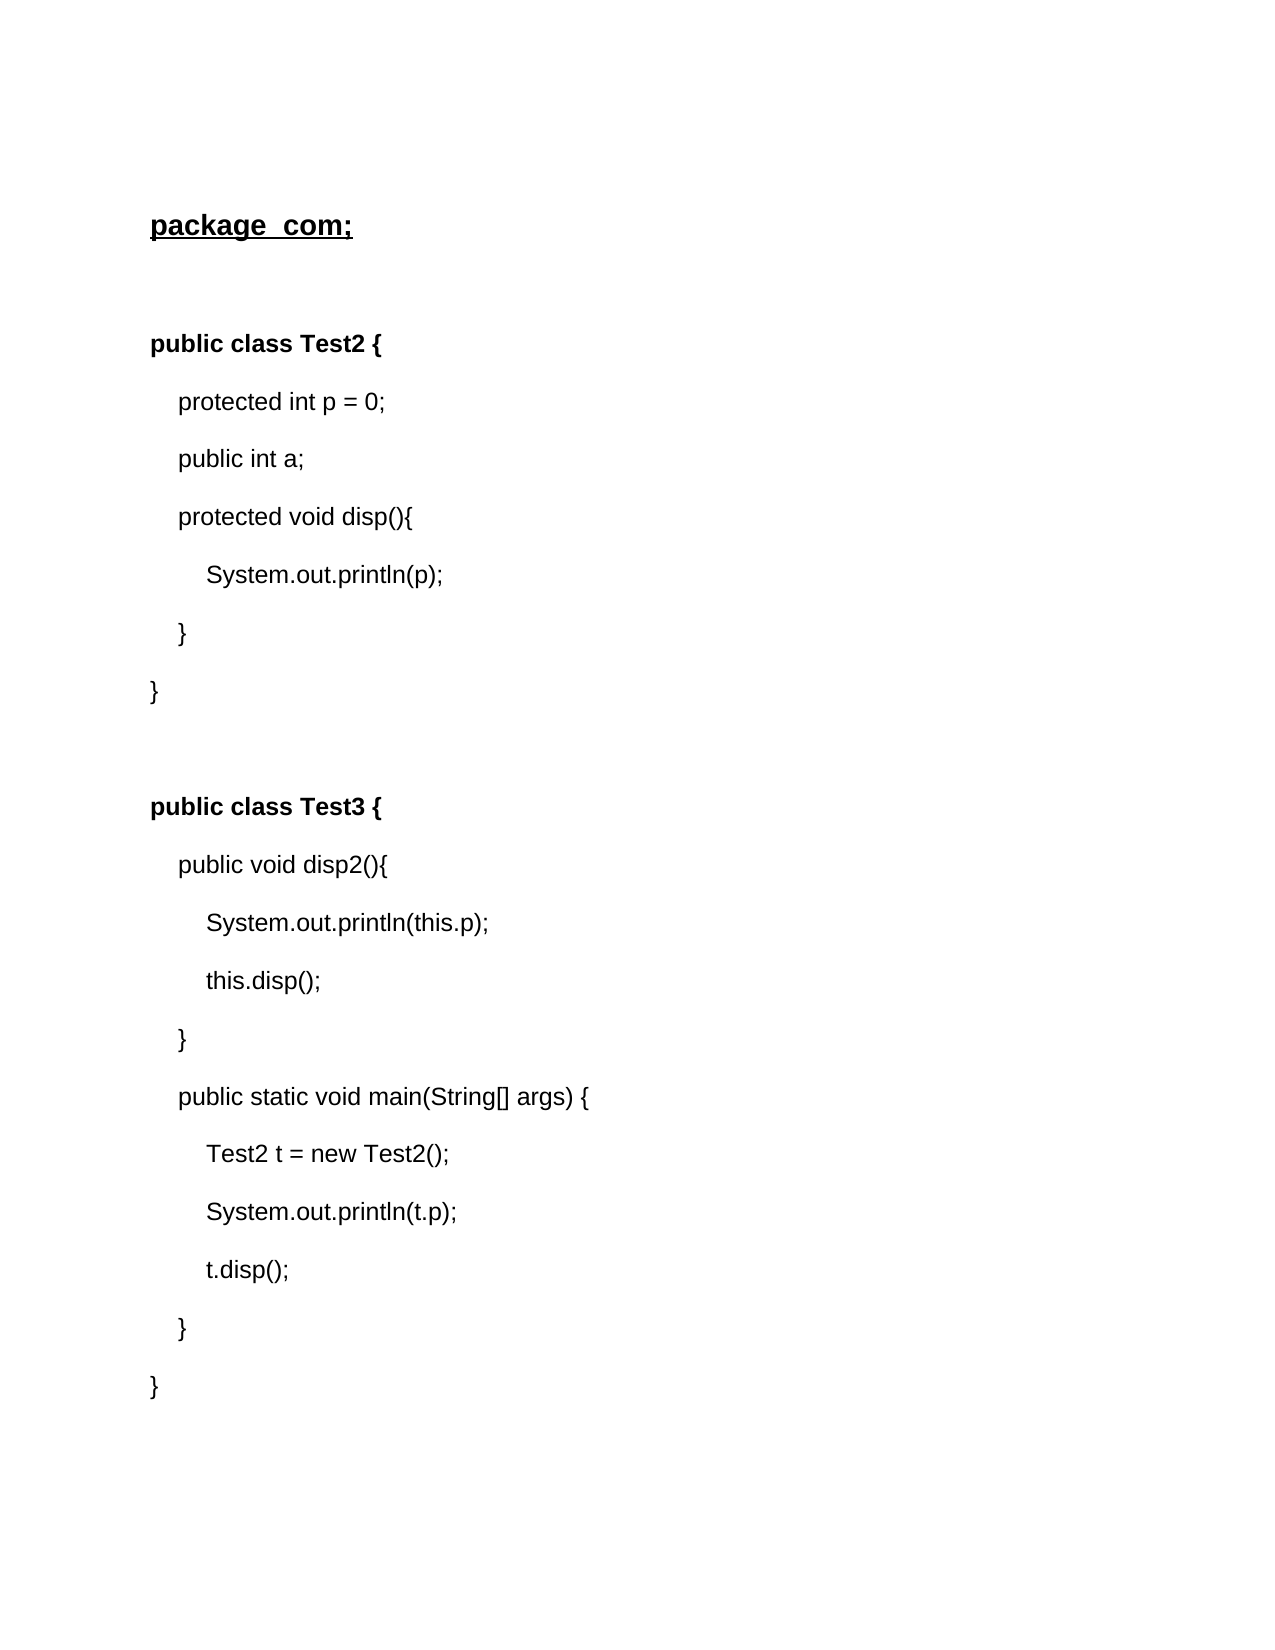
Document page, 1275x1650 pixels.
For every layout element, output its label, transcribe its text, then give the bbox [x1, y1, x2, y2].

text public static void main(String[] args) { [150, 1081, 1125, 1110]
text System.out.println(t.p); [150, 1197, 1125, 1226]
text } [150, 1371, 1125, 1400]
text public class Test2 { [150, 328, 1125, 357]
text public void disp2(){ [150, 850, 1125, 878]
text } [150, 676, 1125, 705]
text } [150, 618, 1125, 647]
text public int a; [150, 444, 1125, 473]
text } [150, 1313, 1125, 1342]
text t.disp(); [150, 1255, 1125, 1284]
text protected void disp(){ [150, 502, 1125, 531]
text System.out.println(p); [150, 560, 1125, 589]
text this.disp(); [150, 966, 1125, 994]
text protected int p = 0; [150, 386, 1125, 415]
text System.out.println(this.p); [150, 908, 1125, 936]
text public class Test3 { [150, 792, 1125, 821]
text Test2 t = new Test2(); [150, 1139, 1125, 1168]
text package com; [150, 208, 1125, 241]
text } [150, 1023, 1125, 1052]
